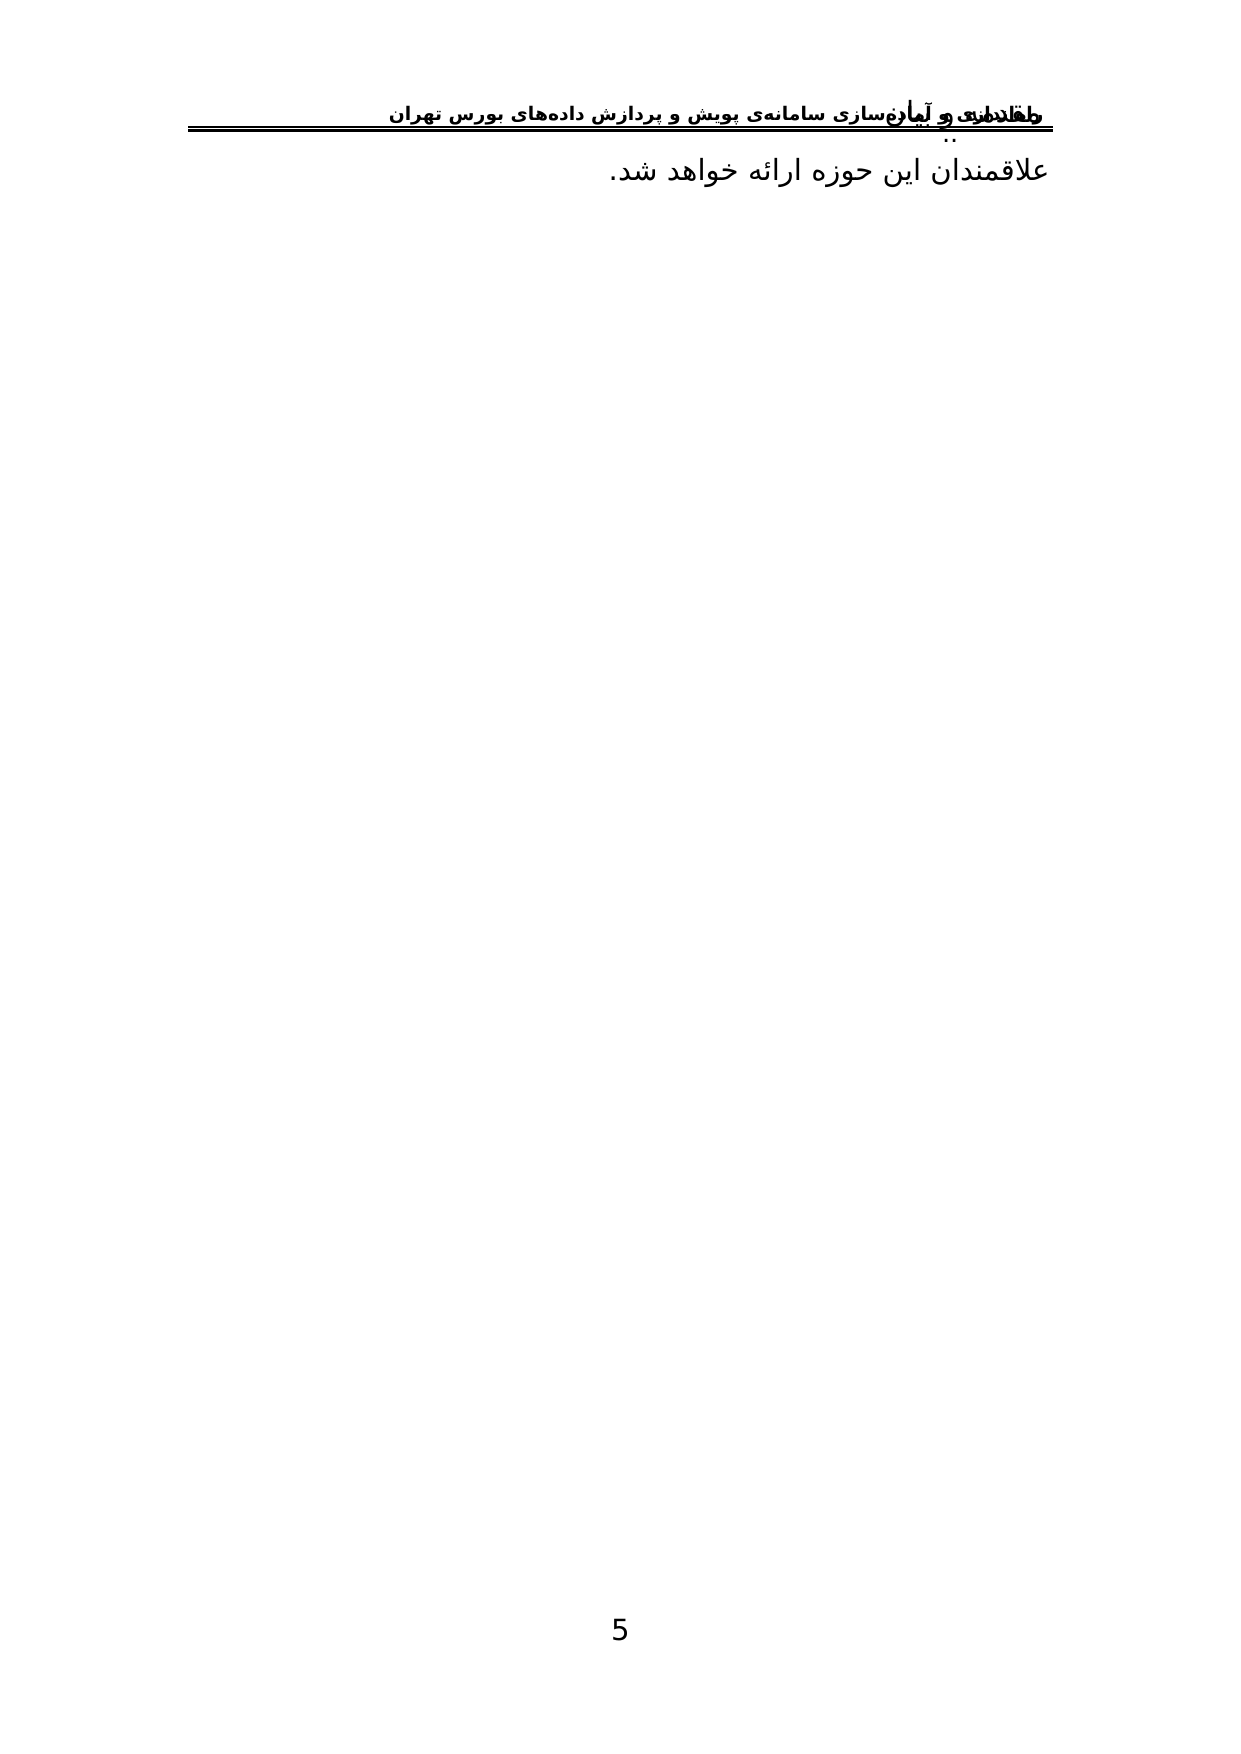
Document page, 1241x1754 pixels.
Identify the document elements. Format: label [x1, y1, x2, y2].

text [187, 153, 1050, 187]
